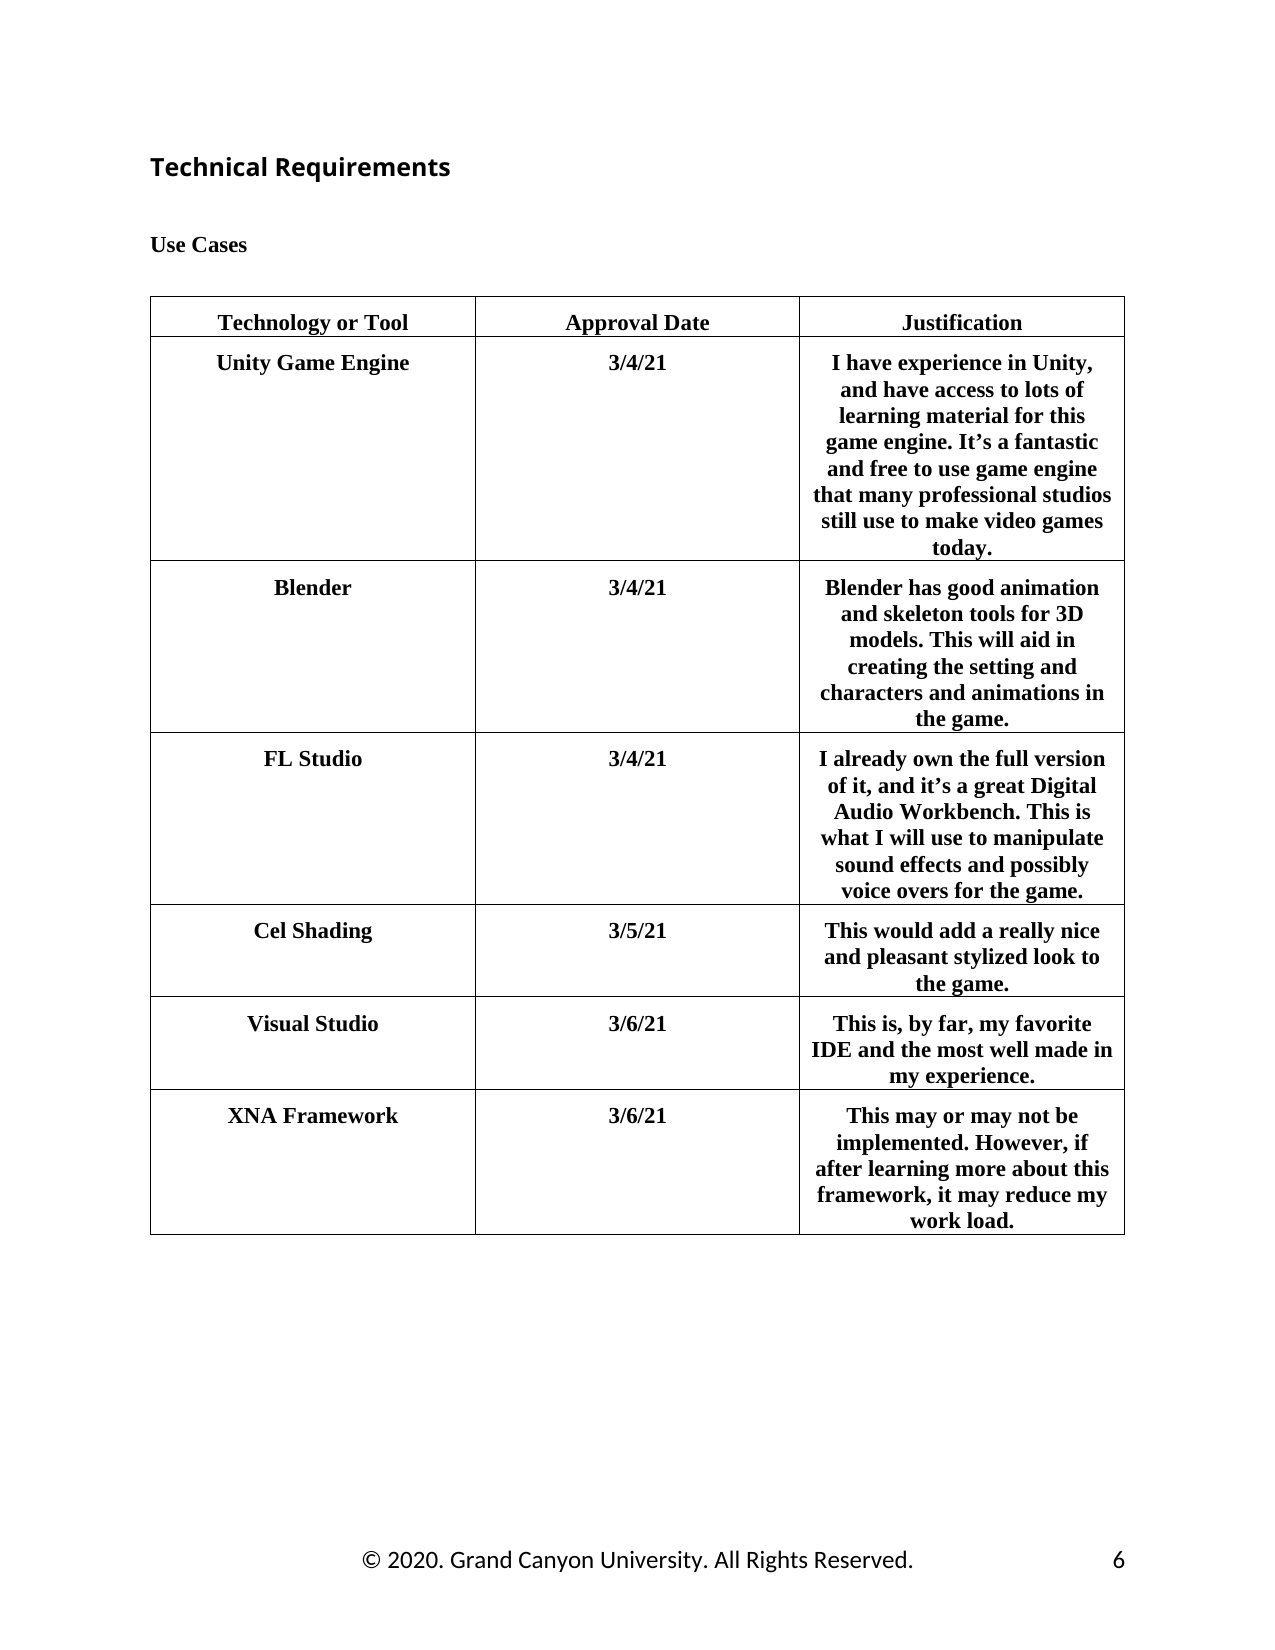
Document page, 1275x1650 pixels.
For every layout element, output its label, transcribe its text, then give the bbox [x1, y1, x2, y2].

table_cell This is, by far, my favorite IDE and the most well made in my experience. [800, 997, 1124, 1089]
table_cell Visual Studio [151, 997, 475, 1089]
table_cell Blender has good animation and skeleton tools for 3D models. This will aid in creating the setting and characters and animations in the game. [800, 561, 1124, 732]
table_cell Cel Shading [151, 905, 475, 996]
title Technical Requirements [150, 150, 1125, 184]
table_cell I already own the full version of it, and it’s a great Digital Audio Workbench. This is what I will use to manipulate sound effects and possibly voice overs for the game. [800, 733, 1124, 903]
table_cell 3/4/21 [476, 733, 799, 903]
text Use Cases [150, 231, 1125, 257]
table_cell Blender [151, 561, 475, 732]
table_cell This may or may not be implemented. However, if after learning more about this framework, it may reduce my work load. [800, 1090, 1124, 1234]
table_cell I have experience in Unity, and have access to lots of learning material for this game engine. It’s a fantastic and free to use game engine that many professional studios still use to make video games today. [800, 337, 1124, 560]
table_cell Unity Game Engine [151, 337, 475, 560]
table_cell XNA Framework [151, 1090, 475, 1234]
table_cell 3/6/21 [476, 997, 799, 1089]
table_header Technology or Tool [151, 297, 475, 336]
table_header Approval Date [476, 297, 799, 336]
table_cell 3/4/21 [476, 337, 799, 560]
table_cell 3/5/21 [476, 905, 799, 996]
table_cell This would add a really nice and pleasant stylized look to the game. [800, 905, 1124, 996]
table_cell 3/6/21 [476, 1090, 799, 1234]
table_cell FL Studio [151, 733, 475, 903]
table_cell 3/4/21 [476, 561, 799, 732]
table_header Justification [800, 297, 1124, 336]
